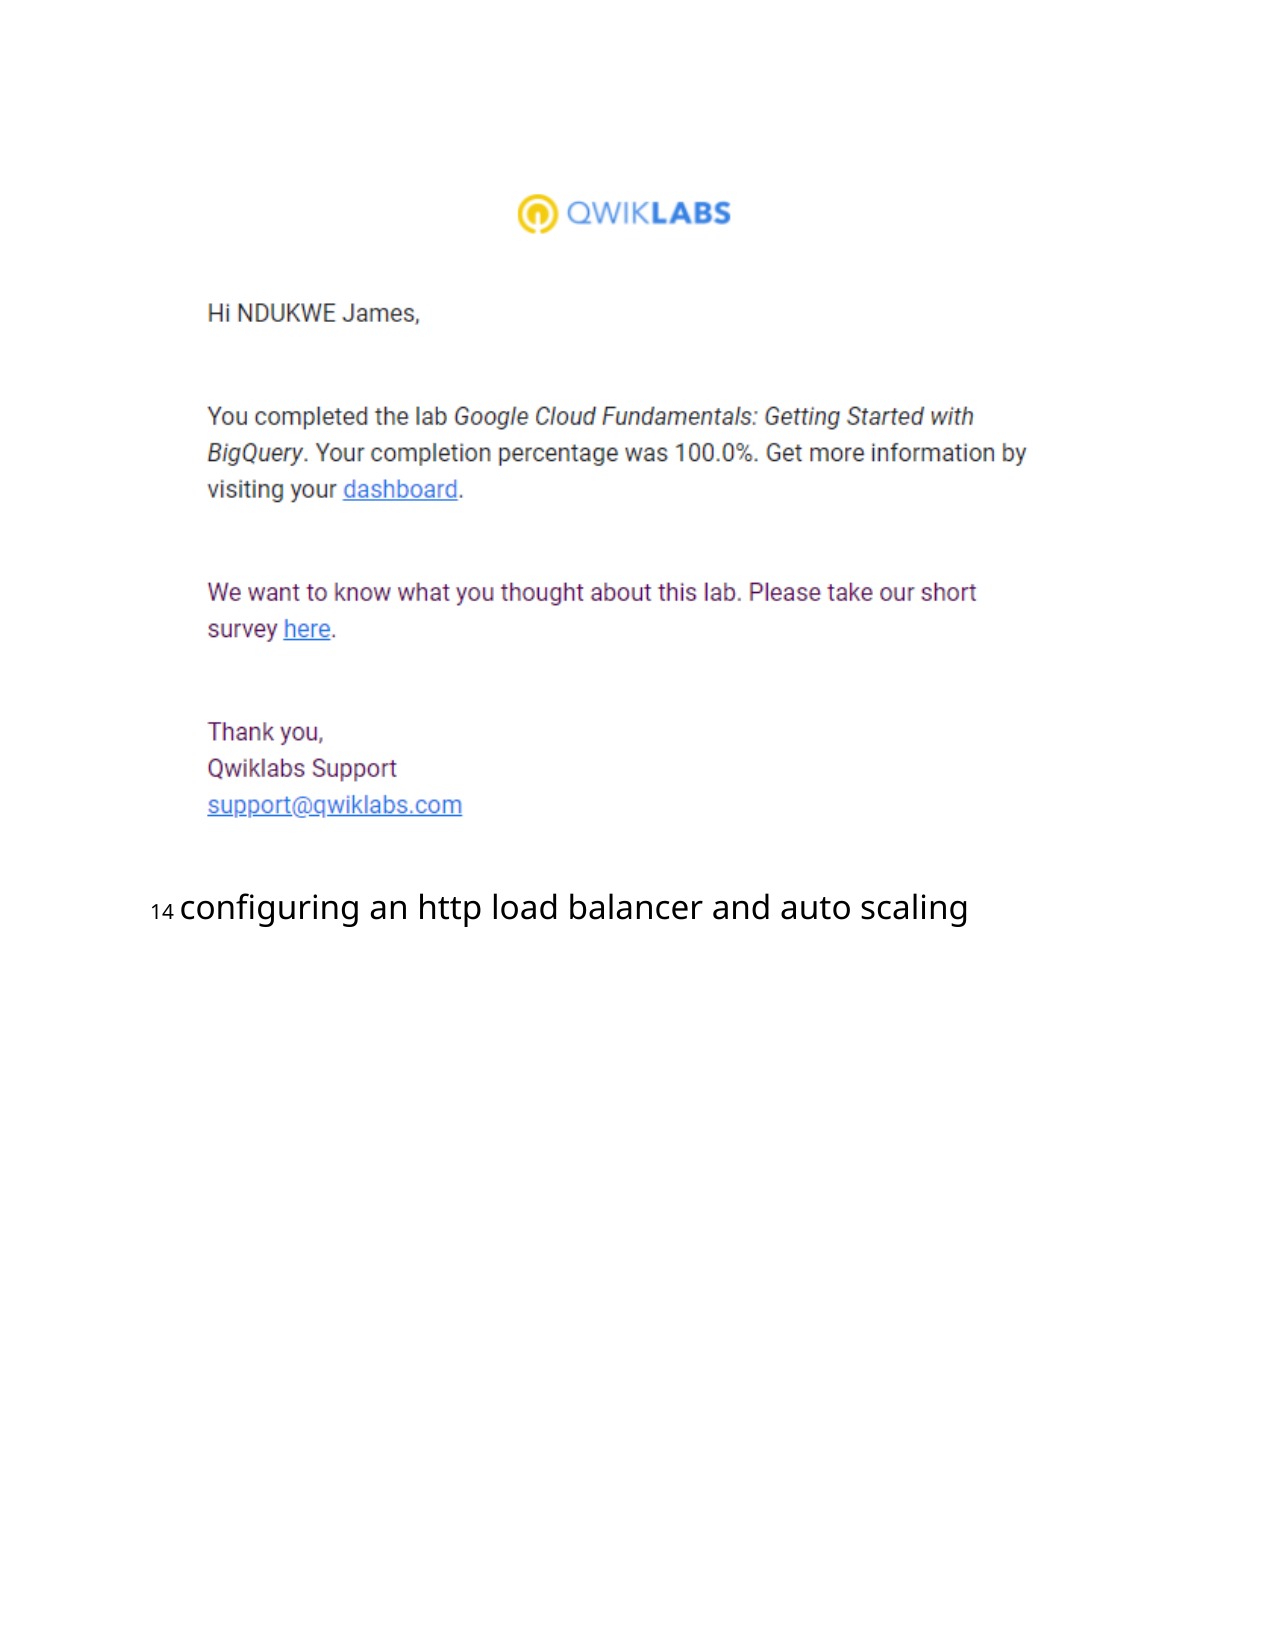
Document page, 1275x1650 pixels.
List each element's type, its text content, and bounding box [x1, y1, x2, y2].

picture [150, 150, 1125, 859]
text 14 configuring an http load balancer and auto scaling [150, 883, 1125, 929]
